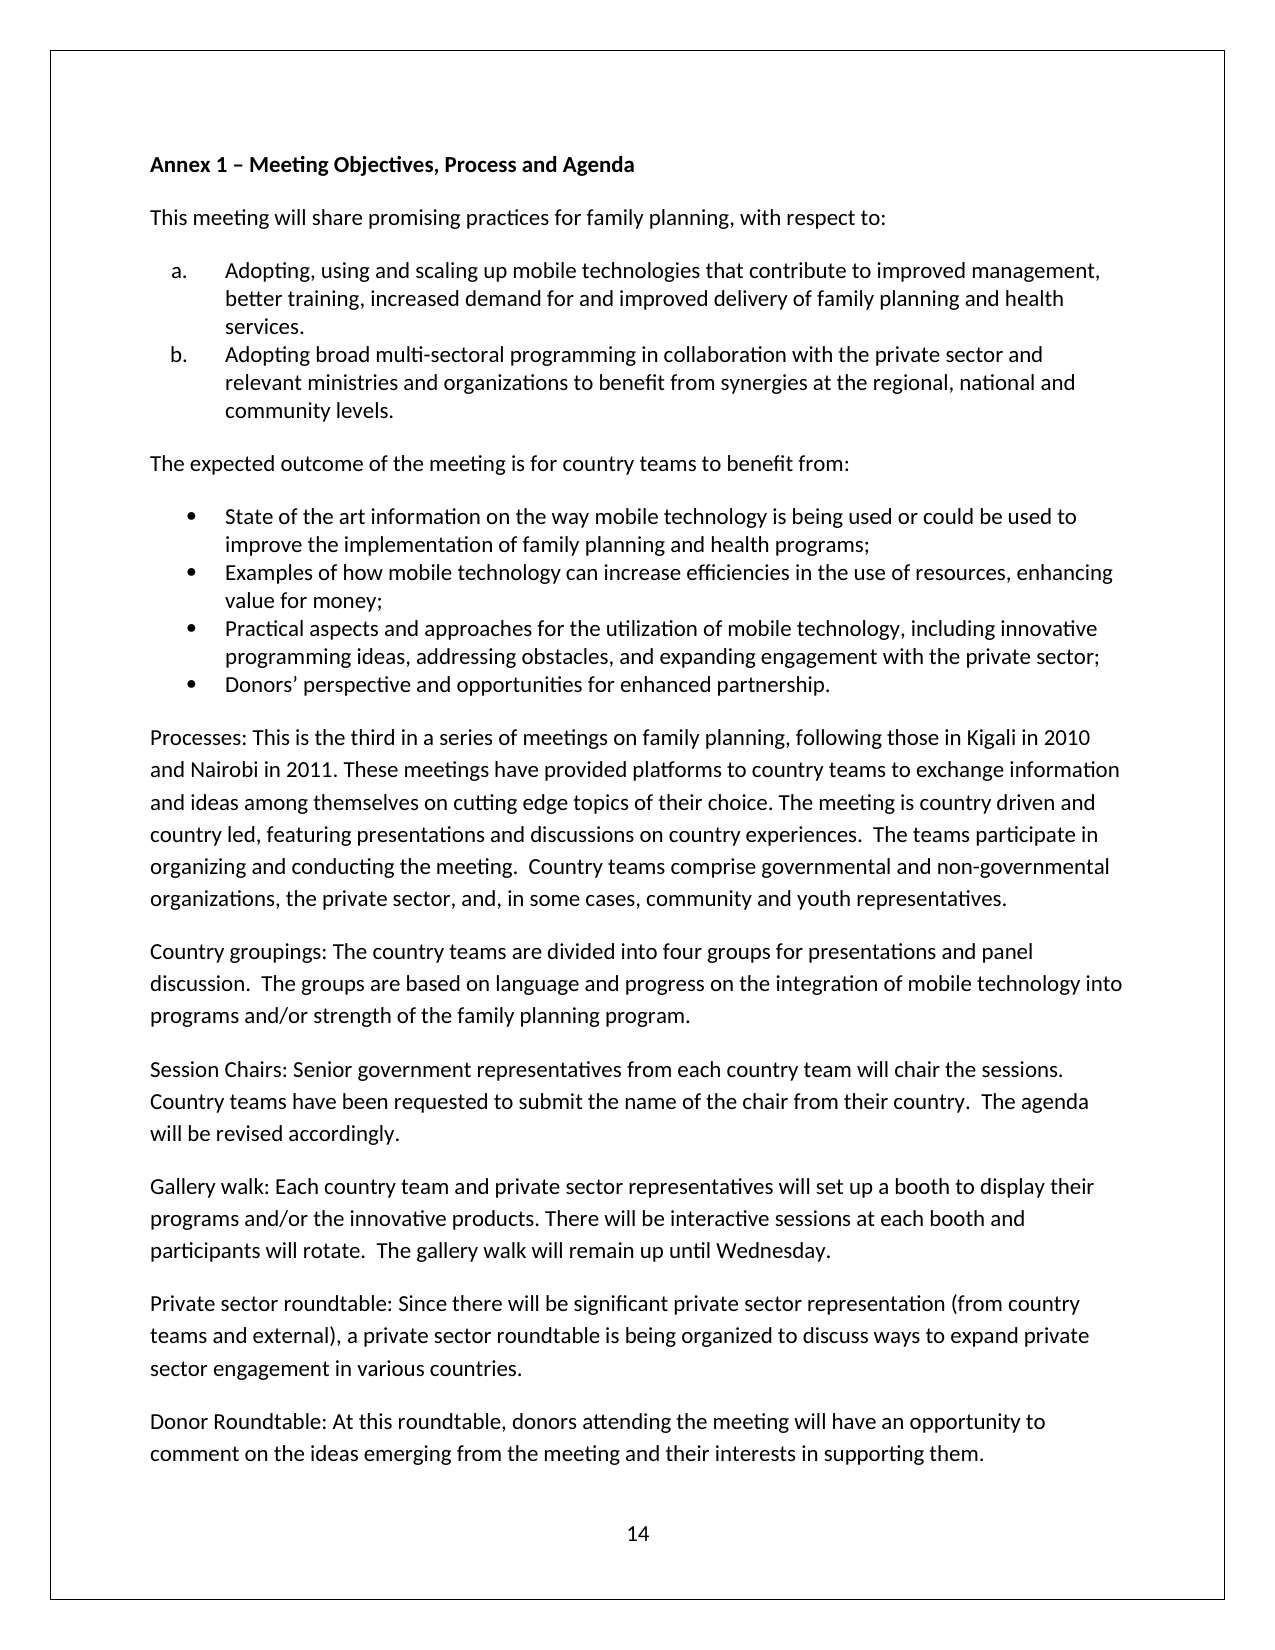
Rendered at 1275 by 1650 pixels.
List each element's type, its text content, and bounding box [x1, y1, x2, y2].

text Private sector roundtable: Since there will be significant private sector representation (from country teams and external), a private sector roundtable is being organized to discuss ways to expand private sector engagement in various countries. [150, 1289, 1125, 1382]
text This meeting will share promising practices for family planning, with respect to: [150, 203, 1125, 231]
text The expected outcome of the meeting is for country teams to benefit from: [150, 449, 1125, 477]
text Processes: This is the third in a series of meetings on family planning, following those in Kigali in 2010 and Nairobi in 2011. These meetings have provided platforms to country teams to exchange information and ideas among themselves on cutting edge topics of their choice. The meeting is country driven and country led, featuring presentations and discussions on country experiences. The teams participate in organizing and conducting the meeting. Country teams comprise governmental and non-governmental organizations, the private sector, and, in some cases, community and youth representatives. [150, 723, 1125, 912]
text Session Chairs: Senior government representatives from each country team will chair the sessions. Country teams have been requested to submit the name of the chair from their country. The agenda will be revised accordingly. [150, 1055, 1125, 1147]
text Donor Roundtable: At this roundtable, donors attending the meeting will have an opportunity to comment on the ideas emerging from the meeting and their interests in supporting them. [150, 1407, 1125, 1467]
text Country groupings: The country teams are divided into four groups for presentations and panel discussion. The groups are based on language and progress on the integration of mobile technology into programs and/or strength of the family planning program. [150, 937, 1125, 1030]
text Gallery walk: Each country team and private sector representatives will set up a booth to display their programs and/or the innovative products. There will be interactive sessions at each booth and participants will rotate. The gallery walk will remain up until Wednesday. [150, 1172, 1125, 1264]
text Annex 1 – Meeting Objectives, Process and Agenda [150, 150, 1125, 178]
list Practical aspects and approaches for the utilization of mobile technology, including innovative programming ideas, addressing obstacles, and expanding engagement with the private sector; [187, 614, 1125, 670]
list Adopting, using and scaling up mobile technologies that contribute to improved management, better training, increased demand for and improved delivery of family planning and health services. [187, 256, 1125, 340]
list Examples of how mobile technology can increase efficiencies in the use of resources, enhancing value for money; [187, 558, 1125, 614]
list State of the art information on the way mobile technology is being used or could be used to improve the implementation of family planning and health programs; [187, 502, 1125, 558]
list Donors’ perspective and opportunities for enhanced partnership. [187, 670, 1125, 698]
list Adopting broad multi-sectoral programming in collaboration with the private sector and relevant ministries and organizations to benefit from synergies at the regional, national and community levels. [187, 340, 1125, 424]
